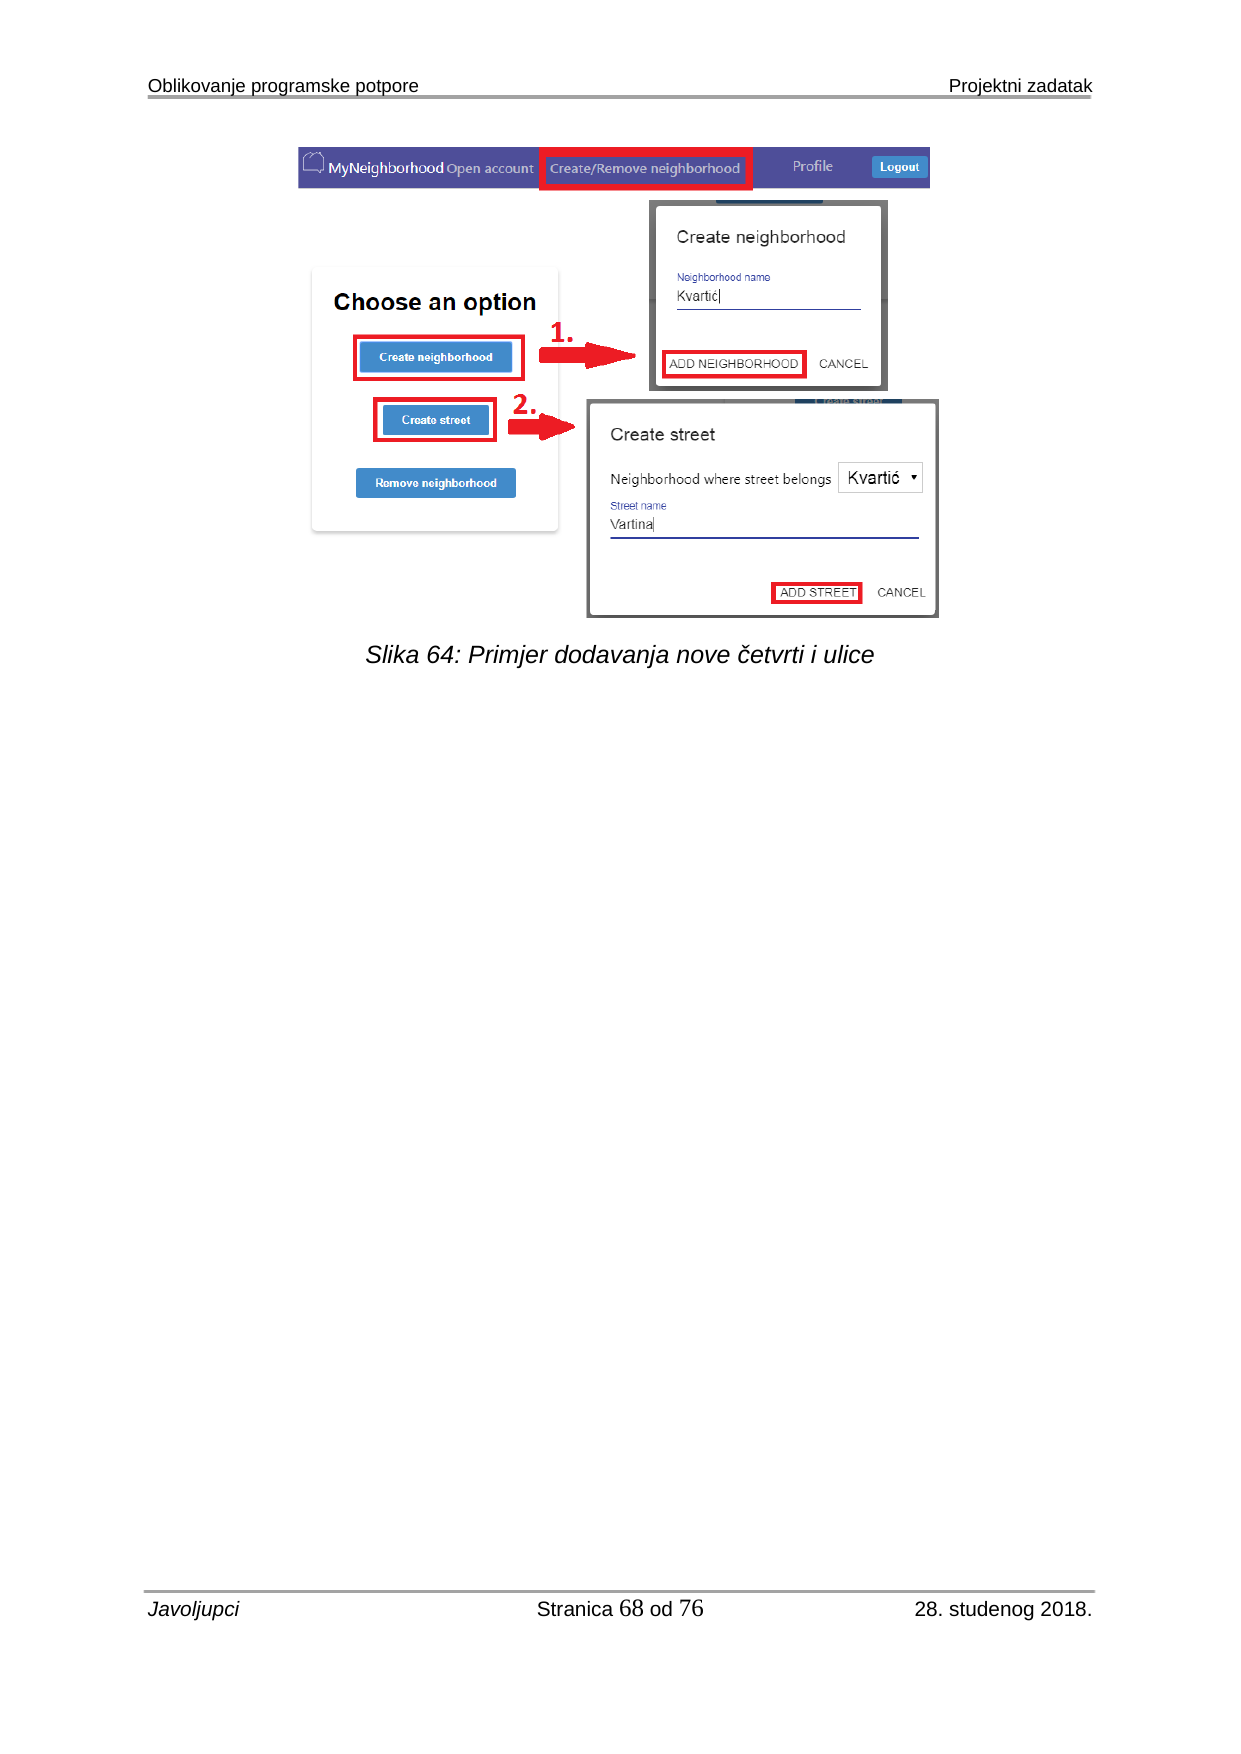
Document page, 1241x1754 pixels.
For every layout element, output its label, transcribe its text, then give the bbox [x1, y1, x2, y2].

picture [298, 147, 942, 628]
text Slika 64: Primjer dodavanja nove četvrti i ulice [148, 640, 1093, 668]
picture [147, 95, 1092, 99]
